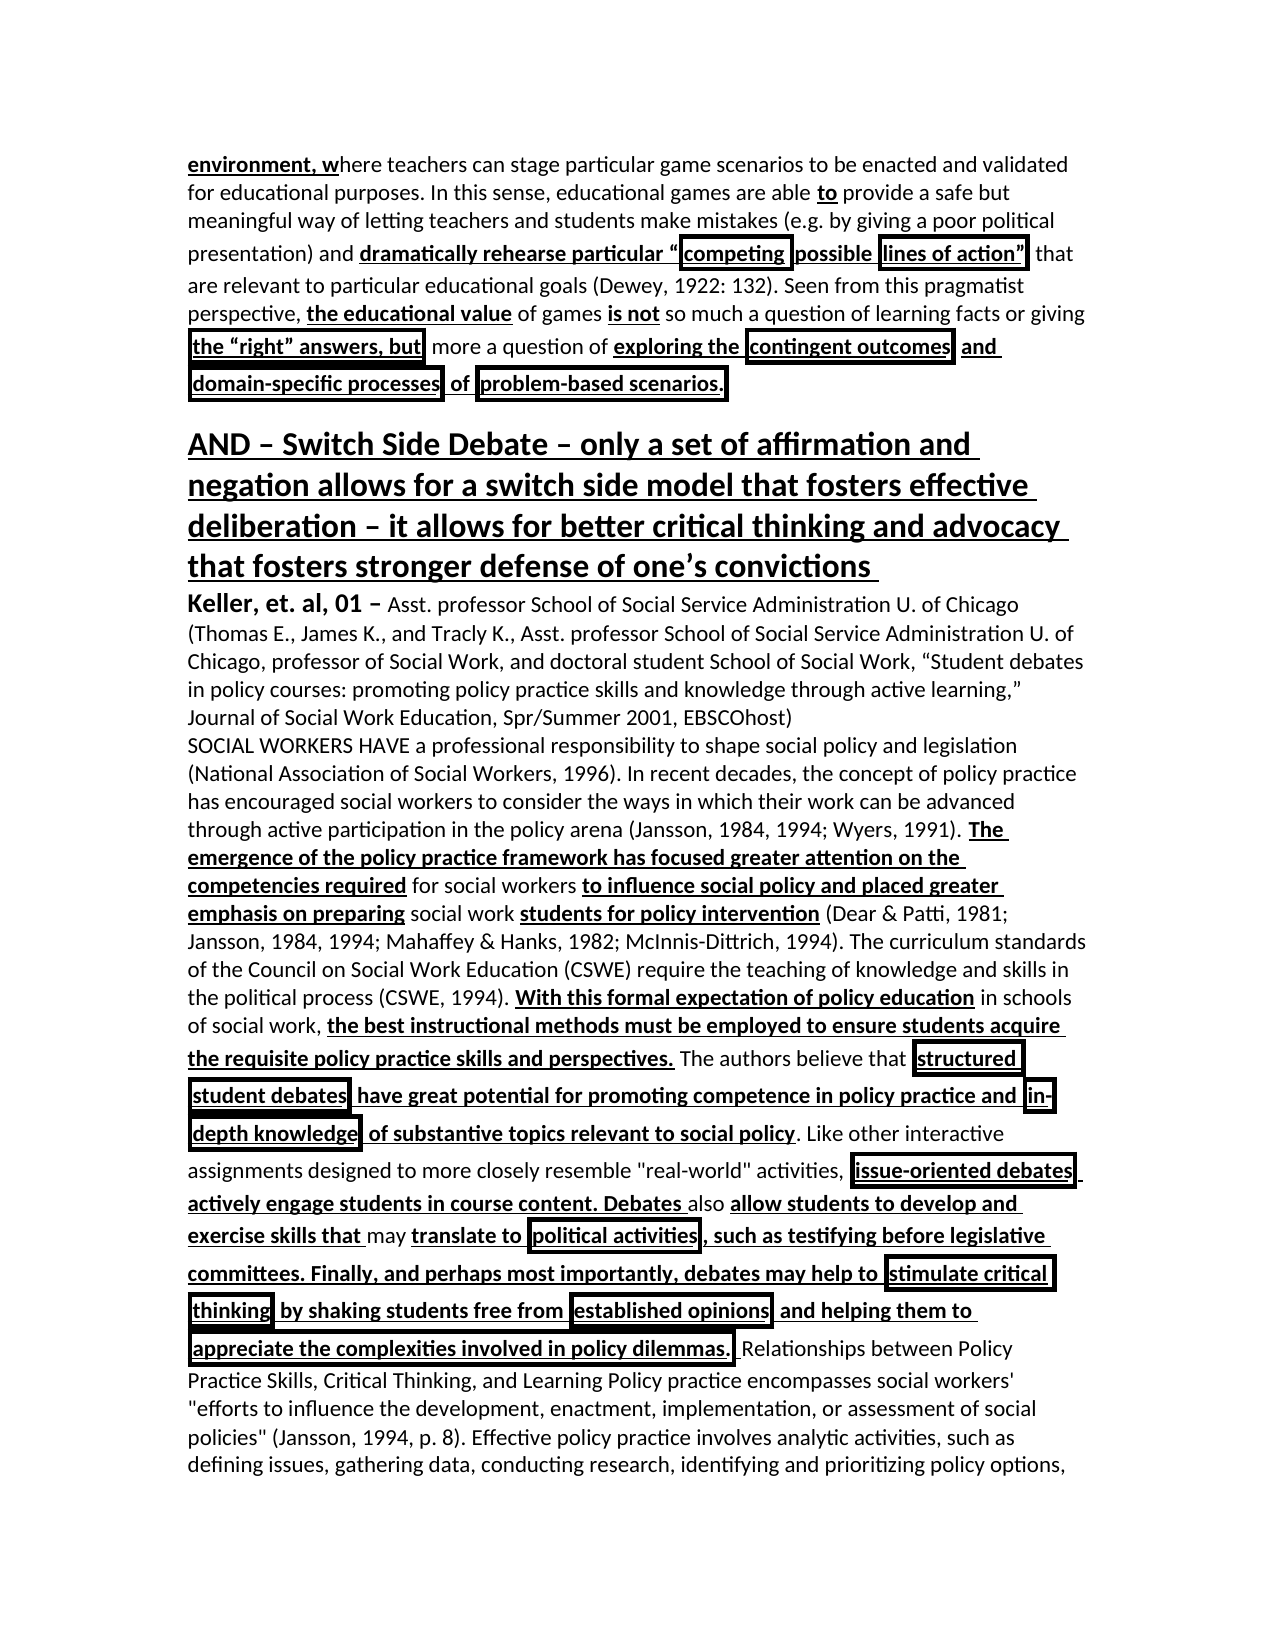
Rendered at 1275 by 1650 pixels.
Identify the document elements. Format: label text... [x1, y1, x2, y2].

text Keller, et. al, 01 – Asst. professor School of Social Service Administration U. of Chicago (Thomas E., James K., and Tracly K., Asst. professor School of Social Service Administration U. of Chicago, professor of Social Work, and doctoral student School of Social Work, “Student debates in policy courses: promoting policy practice skills and knowledge through active learning,” Journal of Social Work Education, Spr/Summer 2001, EBSCOhost) [187, 586, 1087, 731]
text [187, 150, 1087, 402]
subtitle AND – Switch Side Debate – only a set of affirmation and negation allows for a switch side model that fosters effective deliberation – it allows for better critical thinking and advocacy that fosters stronger defense of one’s convictions [187, 423, 1087, 586]
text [187, 731, 1087, 1479]
